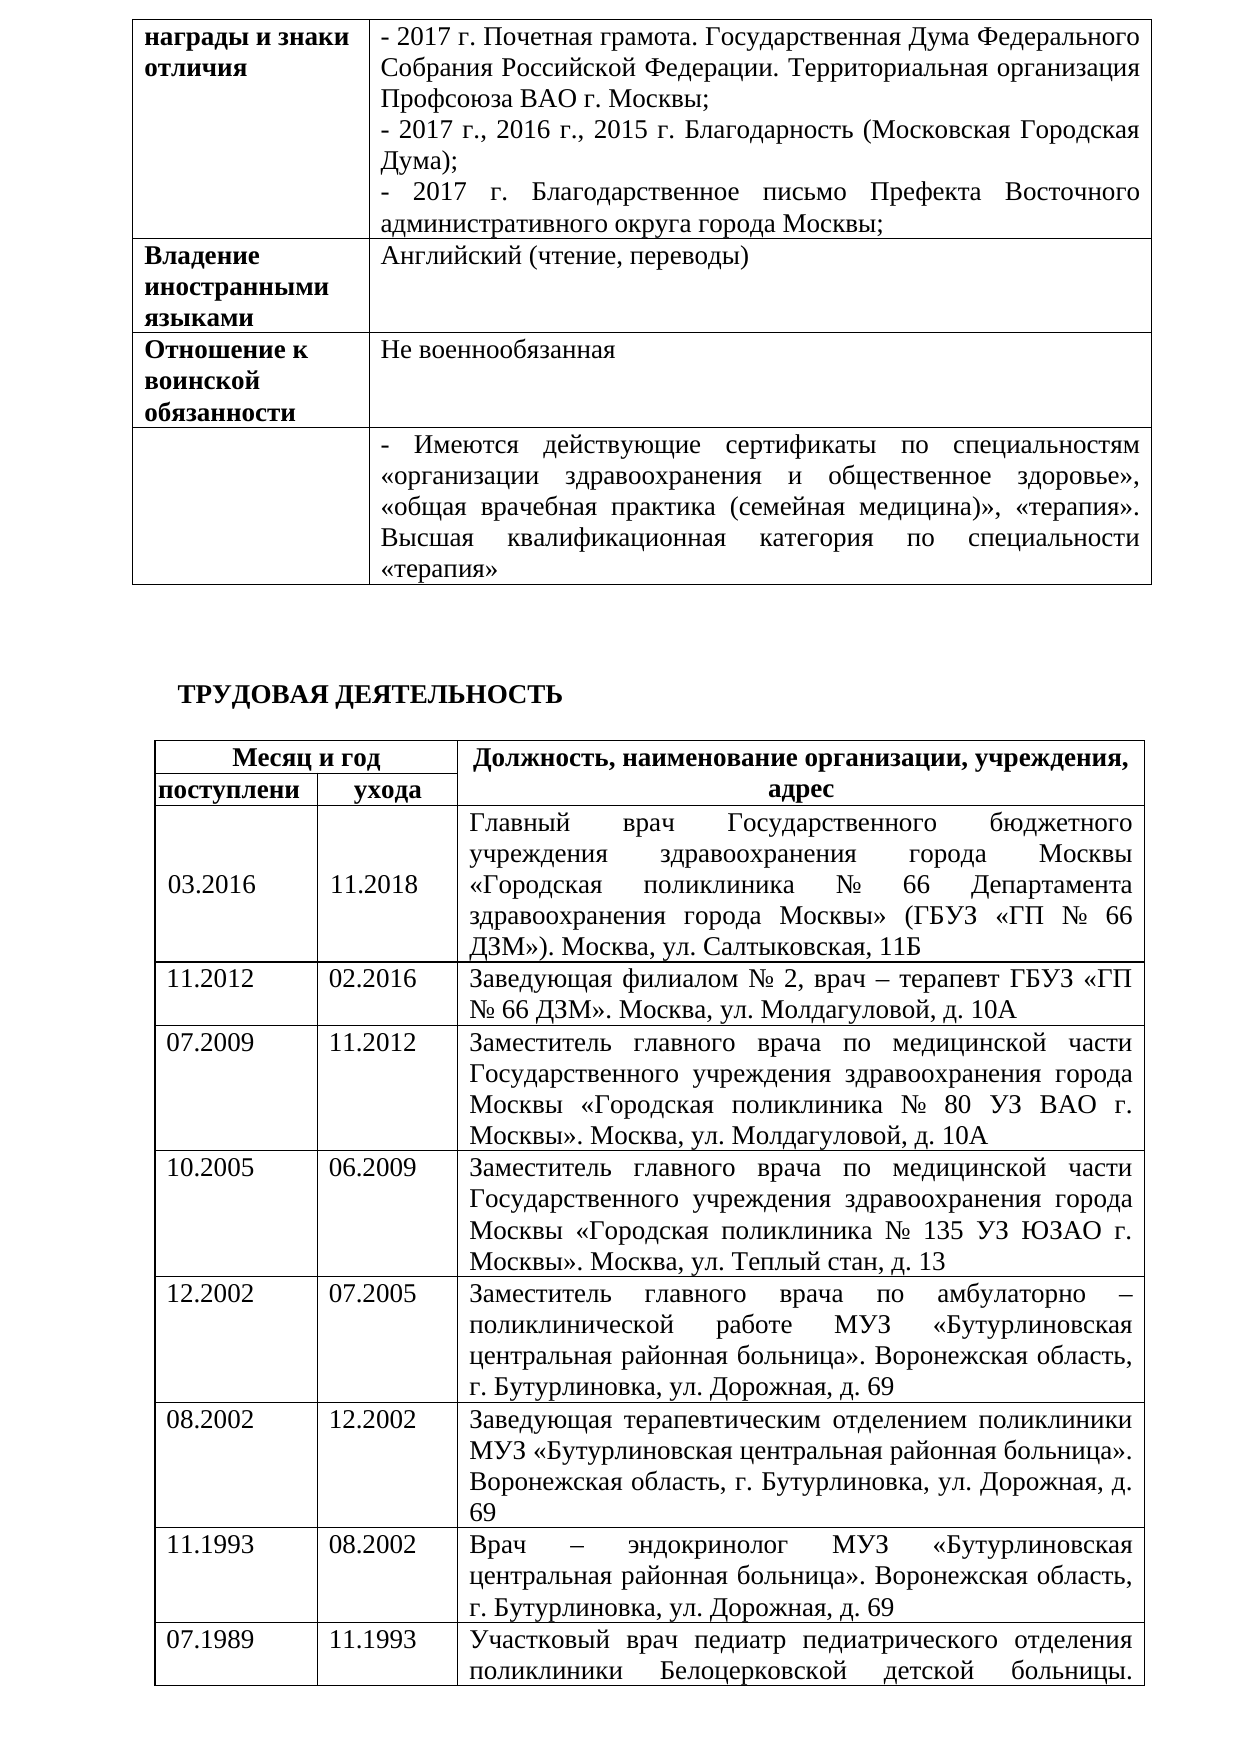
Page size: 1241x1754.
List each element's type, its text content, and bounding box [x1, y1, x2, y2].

table_cell Владение иностранными языками [133, 239, 369, 332]
table_cell Заместитель главного врача по амбулаторно – поликлинической работе МУЗ «Бутурлиновская центральная районная больница». Воронежская область, г. Бутурлиновка, ул. Дорожная, д. 69 [458, 1277, 1144, 1402]
table_cell [133, 428, 369, 583]
table_cell Английский (чтение, переводы) [370, 239, 1151, 332]
table_cell 07.2009 [156, 1026, 317, 1150]
table_cell 11.2012 [156, 963, 317, 1025]
table_cell Заместитель главного врача по медицинской части Государственного учреждения здравоохранения города Москвы «Городская поликлиника № 135 УЗ ЮЗАО г. Москвы». Москва, ул. Теплый стан, д. 13 [458, 1151, 1144, 1276]
table_cell Заместитель главного врача по медицинской части Государственного учреждения здравоохранения города Москвы «Городская поликлиника № 80 УЗ ВАО г. Москвы». Москва, ул. Молдагуловой, д. 10А [458, 1026, 1144, 1150]
table_cell Не военнообязанная [370, 333, 1151, 427]
table_header Месяц и год [156, 741, 457, 772]
table_cell 06.2009 [318, 1151, 457, 1276]
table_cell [458, 1623, 1144, 1685]
text ТРУДОВАЯ ДЕЯТЕЛЬНОСТЬ [177, 678, 1122, 709]
table_cell 03.2016 [156, 806, 317, 961]
table_cell - Имеются действующие сертификаты по специальностям «организации здравоохранения и общественное здоровье», «общая врачебная практика (семейная медицина)», «терапия». Высшая квалификационная категория по специальности «терапия» [370, 428, 1151, 583]
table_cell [133, 20, 369, 238]
table_cell 11.1993 [156, 1528, 317, 1622]
table_cell 11.2012 [318, 1026, 457, 1150]
table_header Должность, наименование организации, учреждения, адрес [458, 741, 1144, 805]
table_cell 07.2005 [318, 1277, 457, 1402]
table_cell поступления [156, 774, 317, 805]
table_cell 11.1993 [318, 1623, 457, 1685]
table_cell Главный врач Государственного бюджетного учреждения здравоохранения города Москвы «Городская поликлиника № 66 Департамента здравоохранения города Москвы» (ГБУЗ «ГП № 66 ДЗМ»). Москва, ул. Салтыковская, 11Б [458, 806, 1144, 961]
table_cell 12.2002 [156, 1277, 317, 1402]
table_cell Заведующая филиалом № 2, врач – терапевт ГБУЗ «ГП № 66 ДЗМ». Москва, ул. Молдагуловой, д. 10А [458, 963, 1144, 1025]
table_cell 11.2018 [318, 806, 457, 961]
table_cell ухода [318, 774, 457, 805]
table_cell Заведующая терапевтическим отделением поликлиники МУЗ «Бутурлиновская центральная районная больница». Воронежская область, г. Бутурлиновка, ул. Дорожная, д. 69 [458, 1403, 1144, 1527]
table_cell 07.1989 [156, 1623, 317, 1685]
table_cell 08.2002 [318, 1528, 457, 1622]
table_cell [370, 20, 1151, 238]
table_cell 12.2002 [318, 1403, 457, 1527]
table_cell Врач – эндокринолог МУЗ «Бутурлиновская центральная районная больница». Воронежская область, г. Бутурлиновка, ул. Дорожная, д. 69 [458, 1528, 1144, 1622]
table_cell 10.2005 [156, 1151, 317, 1276]
table_cell Отношение к воинской обязанности [133, 333, 369, 427]
table_cell 02.2016 [318, 963, 457, 1025]
table_cell 08.2002 [156, 1403, 317, 1527]
